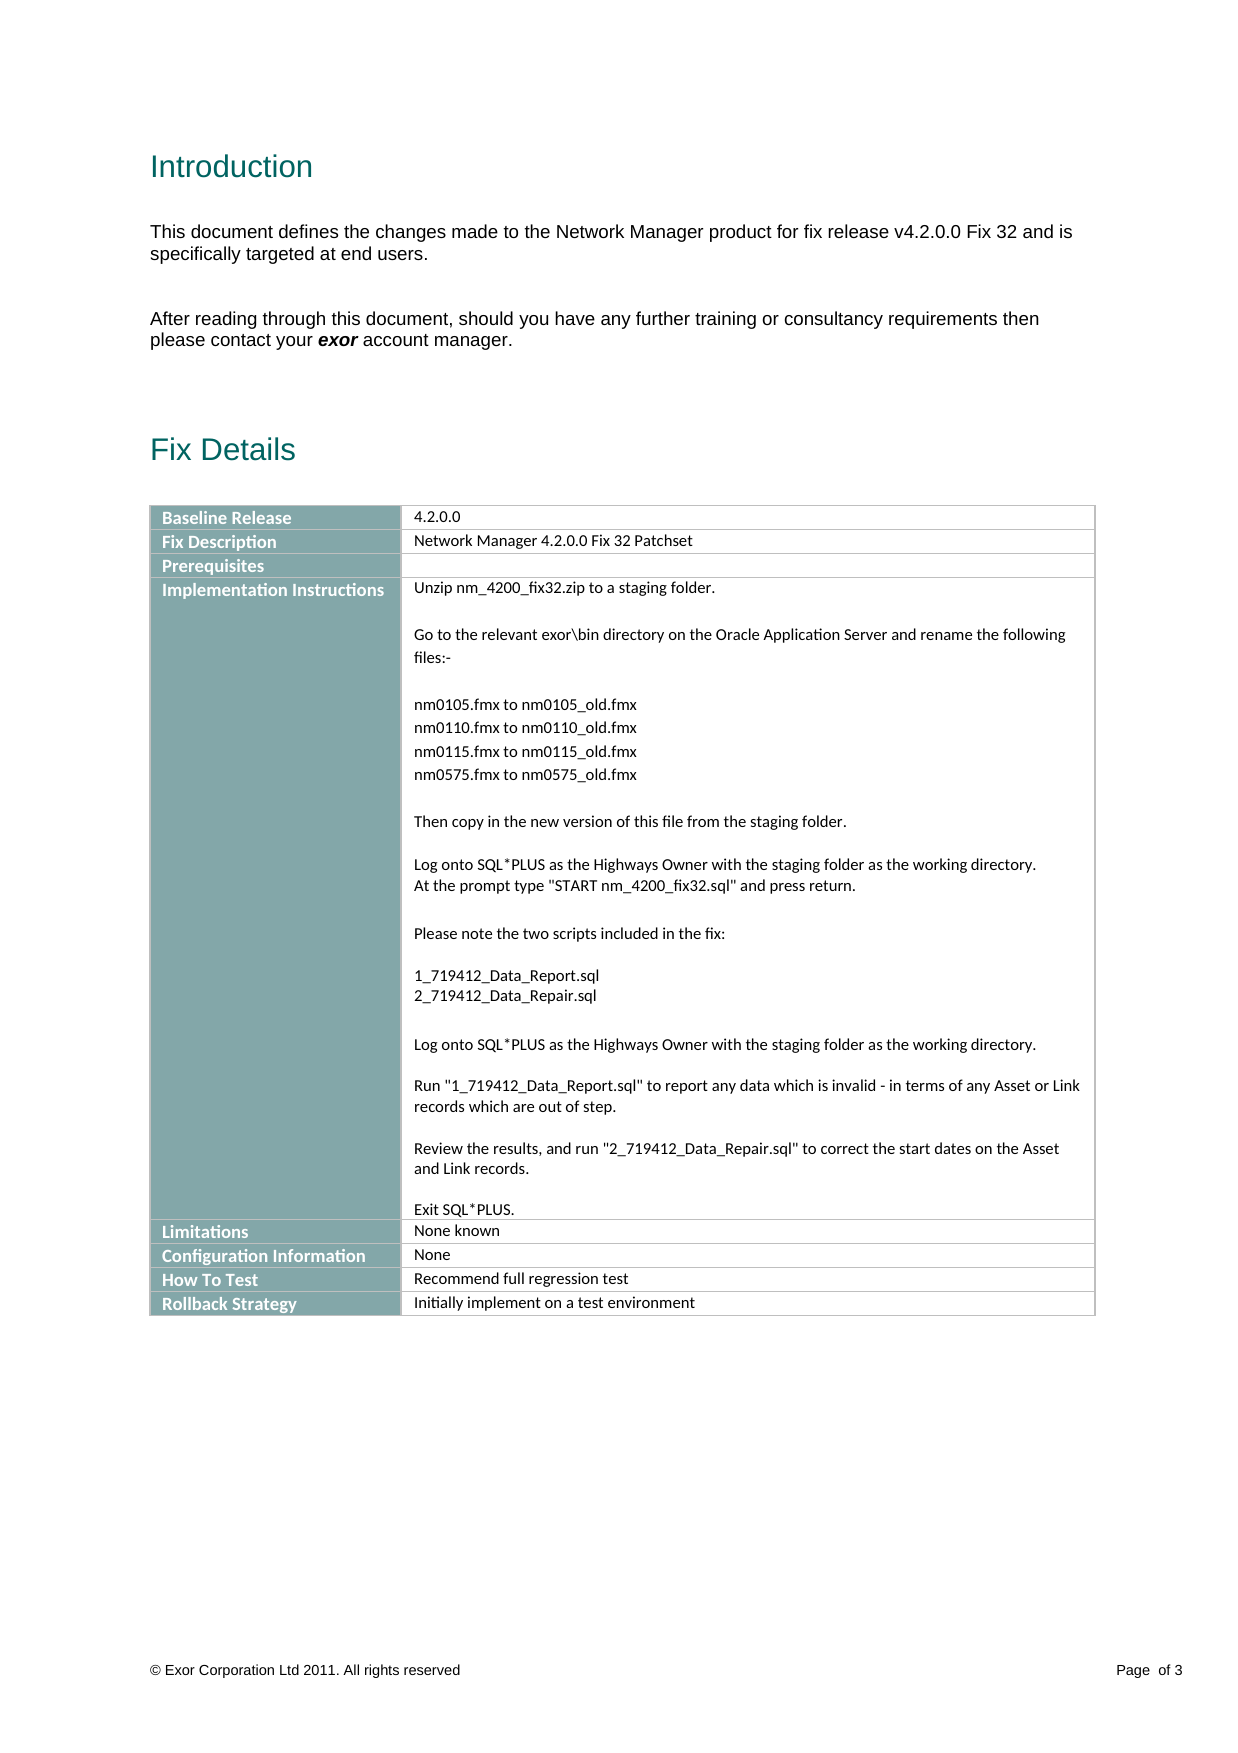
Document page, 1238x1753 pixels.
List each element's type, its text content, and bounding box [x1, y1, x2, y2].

text This document defines the changes made to the Network Manager product for fix release v4.2.0.0 Fix 32 and is specifically targeted at end users. [150, 221, 1089, 264]
table_cell Unzip nm_4200_fix32.zip to a staging folder. Go to the relevant exor\bin directory on the Oracle Application Server and rename the following files:- nm0105.fmx to nm0105_old.fmx nm0110.fmx to nm0110_old.fmx nm0115.fmx to nm0115_old.fmx nm0575.fmx to nm0575_old.fmx Then copy in the new version of this file from the staging folder. Log onto SQL*PLUS as the Highways Owner with the staging folder as the working directory. At the prompt type "START nm_4200_fix32.sql" and press return. Please note the two scripts included in the fix: 1_719412_Data_Report.sql 2_719412_Data_Repair.sql Log onto SQL*PLUS as the Highways Owner with the staging folder as the working directory. Run "1_719412_Data_Report.sql" to report any data which is invalid - in terms of any Asset or Link records which are out of step. Review the results, and run "2_719412_Data_Repair.sql" to correct the start dates on the Asset and Link records. Exit SQL*PLUS. [402, 578, 1094, 1219]
text Fix Details [150, 431, 1089, 467]
table_cell Network Manager 4.2.0.0 Fix 32 Patchset [402, 530, 1094, 553]
table_cell Prerequisites [151, 554, 400, 577]
table_cell None [402, 1244, 1094, 1267]
table_cell Limitations [151, 1220, 400, 1243]
table_header 4.2.0.0 [402, 506, 1094, 529]
table_cell How To Test [151, 1268, 400, 1291]
table_cell Rollback Strategy [151, 1292, 400, 1315]
table_cell Recommend full regression test [402, 1268, 1094, 1291]
table_cell Initially implement on a test environment [402, 1292, 1094, 1315]
table_cell None known [402, 1220, 1094, 1243]
table_cell Implementation Instructions [151, 578, 400, 1219]
table_cell Fix Description [151, 530, 400, 553]
text After reading through this document, should you have any further training or consultancy requirements then please contact your exor account manager. [150, 308, 1089, 351]
table_cell [402, 554, 1094, 577]
table_header Baseline Release [151, 506, 400, 529]
table_cell Configuration Information [151, 1244, 400, 1267]
text Introduction [150, 148, 1089, 184]
